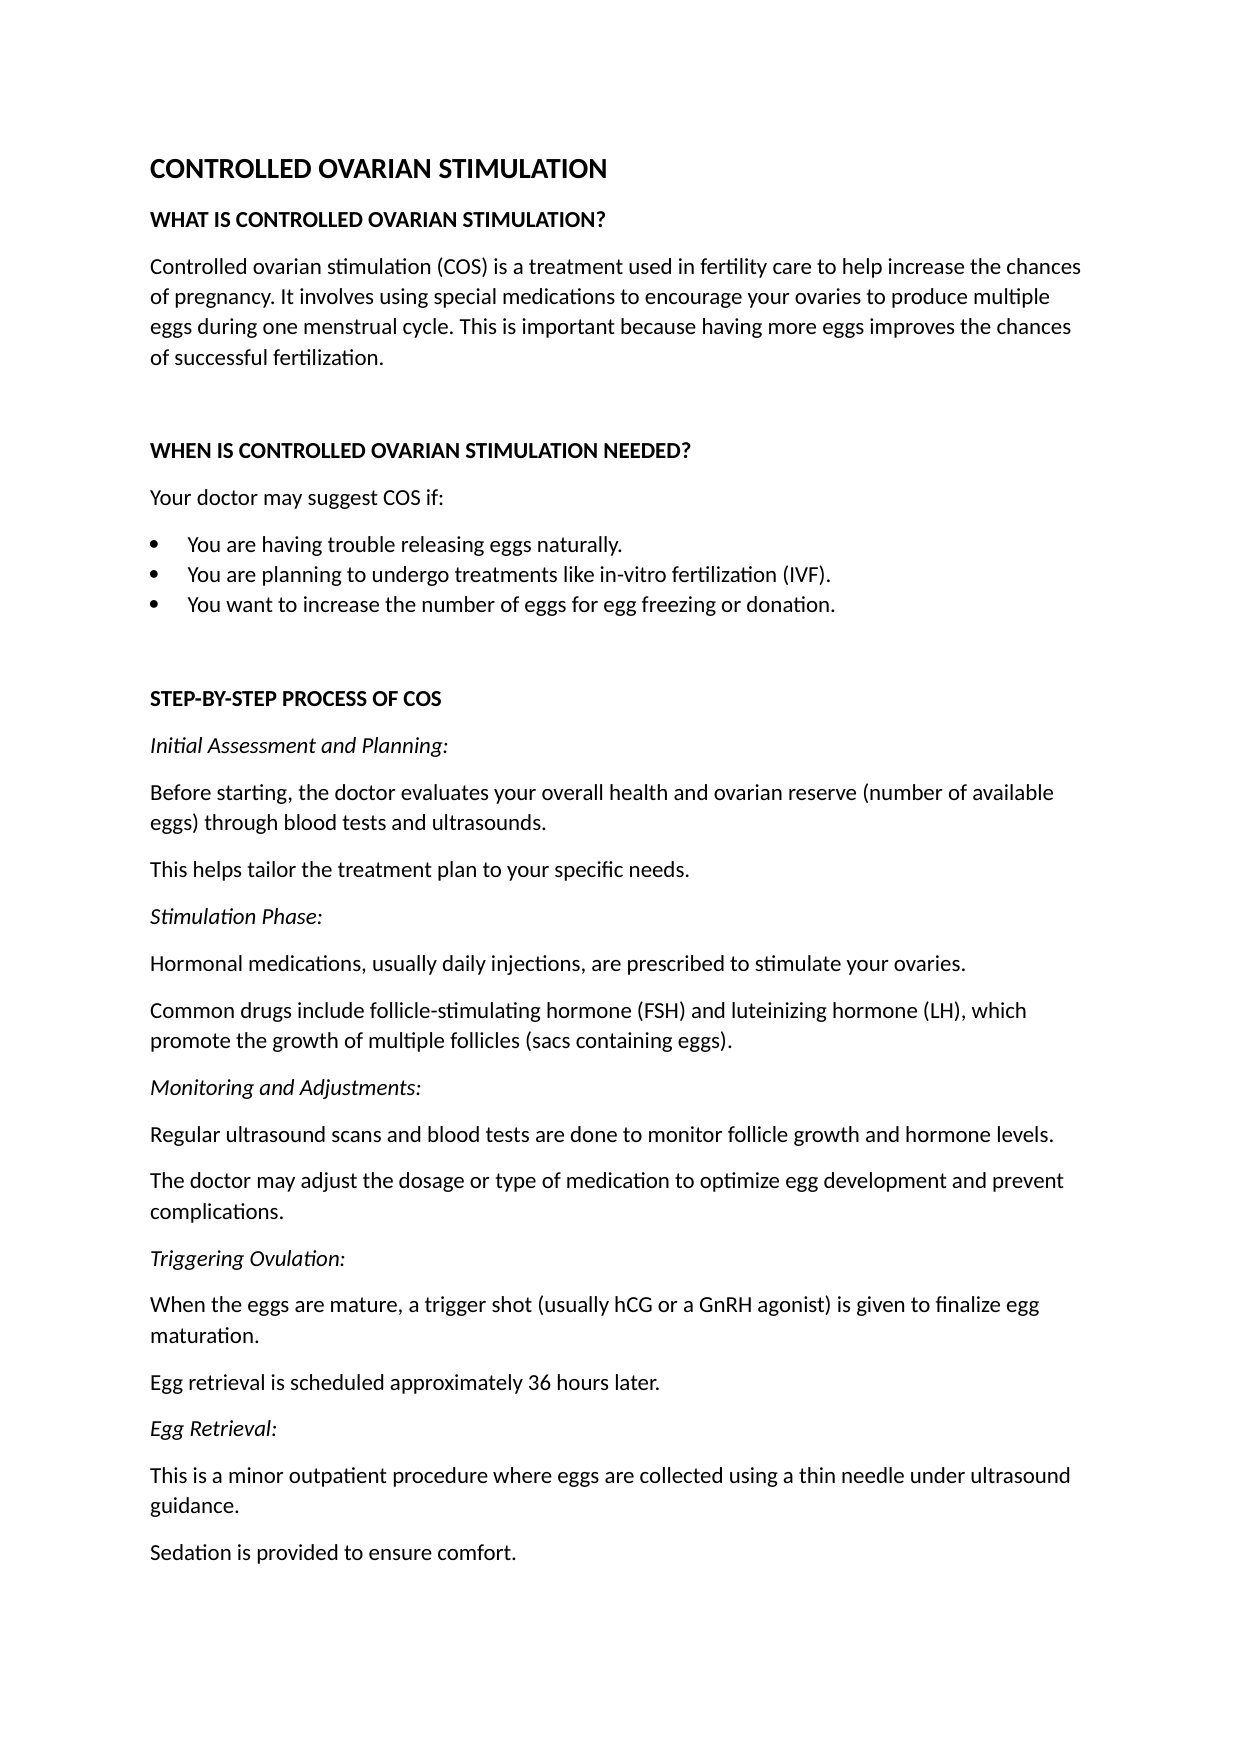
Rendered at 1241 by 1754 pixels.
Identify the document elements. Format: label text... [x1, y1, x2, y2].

text Common drugs include follicle-stimulating hormone (FSH) and luteinizing hormone (LH), which promote the growth of multiple follicles (sacs containing eggs). [150, 996, 1090, 1054]
text Controlled ovarian stimulation (COS) is a treatment used in fertility care to help increase the chances of pregnancy. It involves using special medications to encourage your ovaries to produce multiple eggs during one menstrual cycle. This is important because having more eggs improves the chances of successful fertilization. [150, 252, 1090, 371]
text Before starting, the doctor evaluates your overall health and ovarian reserve (number of available eggs) through blood tests and ultrasounds. [150, 778, 1090, 836]
text WHEN IS CONTROLLED OVARIAN STIMULATION NEEDED? [150, 436, 1090, 464]
text Initial Assessment and Planning: [150, 731, 1090, 759]
text Sedation is provided to ensure comfort. [150, 1538, 1090, 1566]
list You want to increase the number of eggs for egg freezing or donation. [150, 591, 1090, 618]
text CONTROLLED OVARIAN STIMULATION [150, 150, 1090, 186]
text Triggering Ovulation: [150, 1244, 1090, 1272]
text Monitoring and Adjustments: [150, 1073, 1090, 1101]
text This helps tailor the treatment plan to your specific needs. [150, 855, 1090, 883]
text The doctor may adjust the dosage or type of medication to optimize egg development and prevent complications. [150, 1167, 1090, 1225]
text STEP-BY-STEP PROCESS OF COS [150, 684, 1090, 712]
text WHAT IS CONTROLLED OVARIAN STIMULATION? [150, 205, 1090, 233]
text Regular ultrasound scans and blood tests are done to monitor follicle growth and hormone levels. [150, 1120, 1090, 1148]
text Hormonal medications, usually daily injections, are prescribed to stimulate your ovaries. [150, 949, 1090, 977]
text Egg Retrieval: [150, 1414, 1090, 1442]
text Your doctor may suggest COS if: [150, 483, 1090, 511]
list You are planning to undergo treatments like in-vitro fertilization (IVF). [150, 560, 1090, 588]
text When the eggs are mature, a trigger shot (usually hCG or a GnRH agonist) is given to finalize egg maturation. [150, 1291, 1090, 1349]
text Stimulation Phase: [150, 902, 1090, 930]
list You are having trouble releasing eggs naturally. [150, 530, 1090, 558]
text Egg retrieval is scheduled approximately 36 hours later. [150, 1368, 1090, 1396]
text This is a minor outpatient procedure where eggs are collected using a thin needle under ultrasound guidance. [150, 1461, 1090, 1519]
